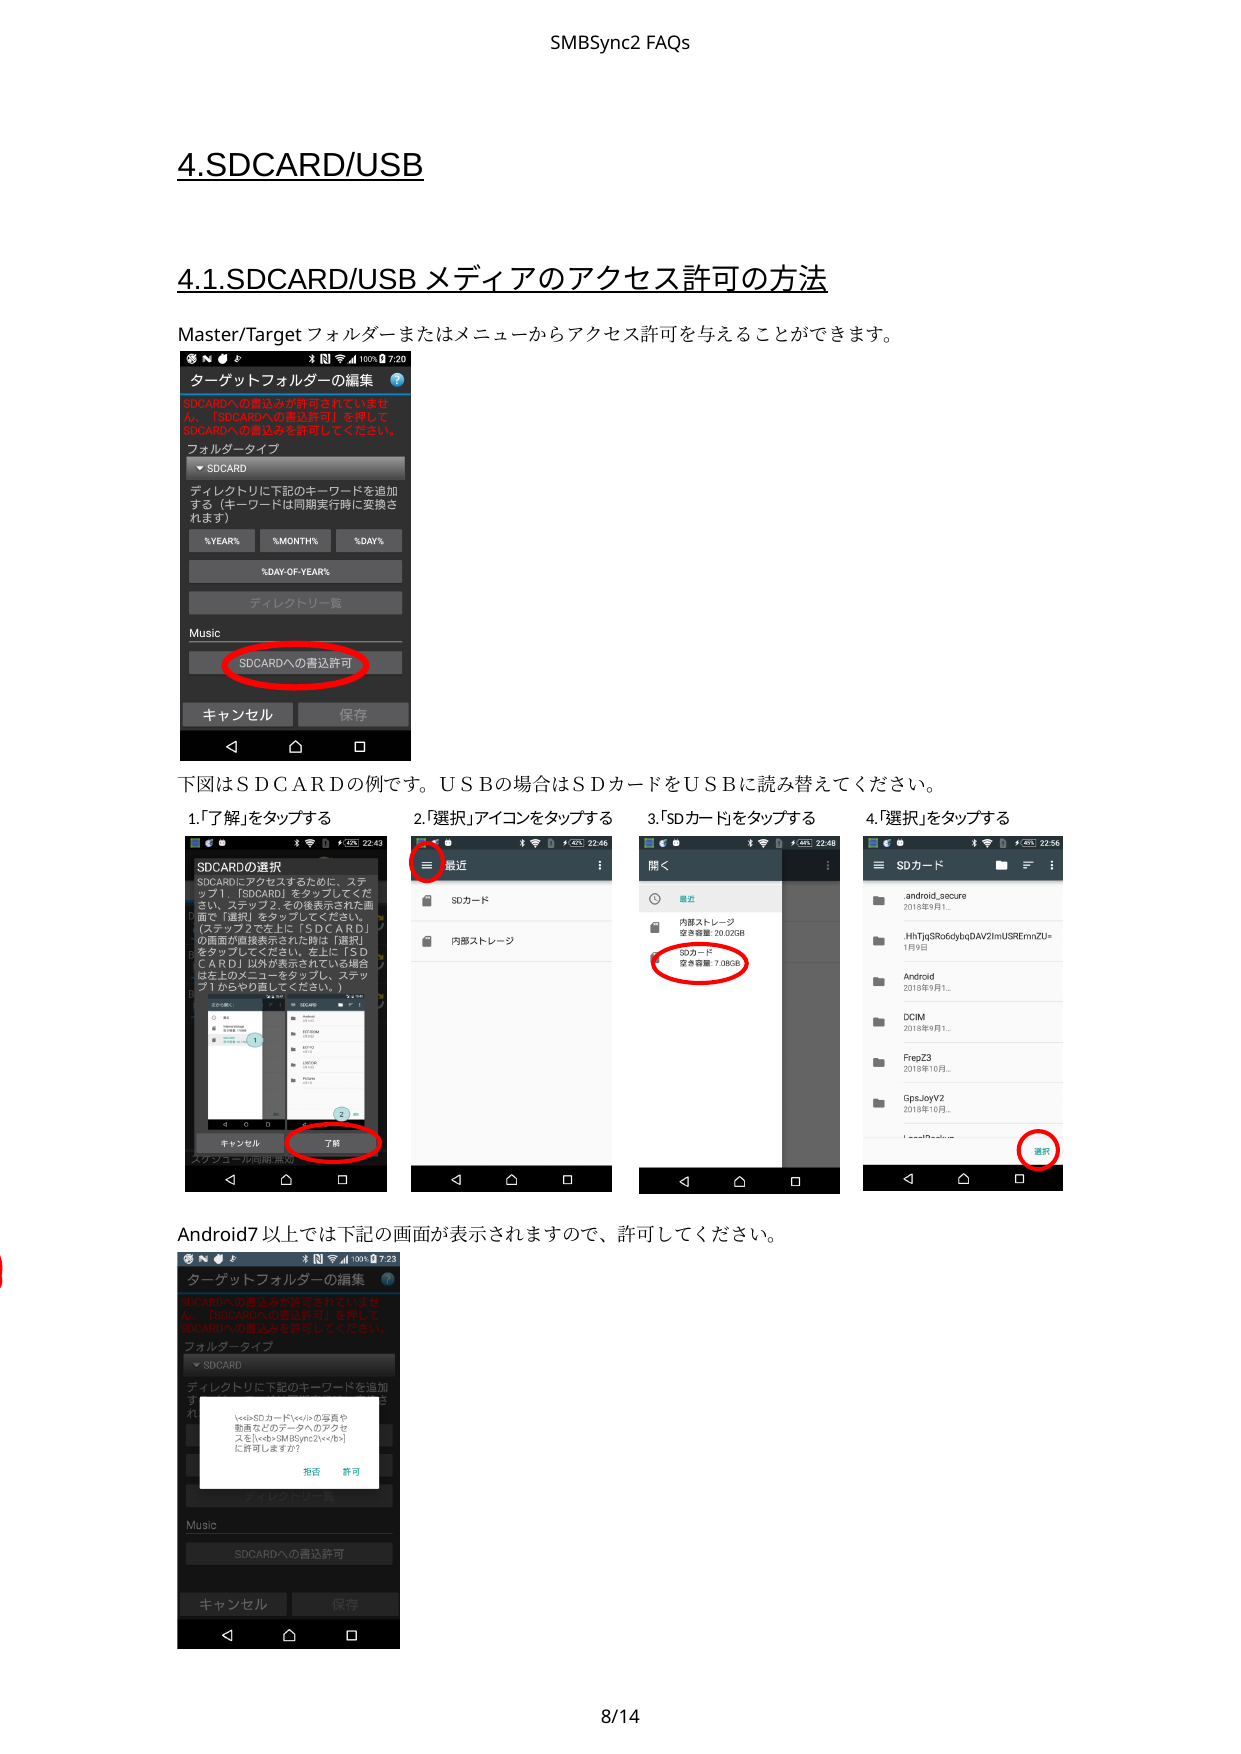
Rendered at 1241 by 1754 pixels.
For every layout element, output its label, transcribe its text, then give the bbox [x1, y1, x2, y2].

subtitle 4.1.SDCARD/USBメディアのアクセス許可の方法 [177, 239, 1063, 314]
text Master/Targetフォルダーまたはメニューからアクセス許可を与えることができます。 [177, 314, 1063, 352]
text Android7以上では下記の画面が表示されますので、許可してください。 [177, 1214, 1063, 1252]
picture [177, 1295, 400, 1649]
picture [177, 1252, 400, 1292]
picture [180, 351, 411, 393]
picture [180, 396, 411, 761]
text 下図はＳＤＣＡＲＤの例です。ＵＳＢの場合はＳＤカードをＵＳＢに読み替えてください。 [177, 764, 1063, 802]
subtitle 4.SDCARD/USB [177, 127, 1063, 202]
